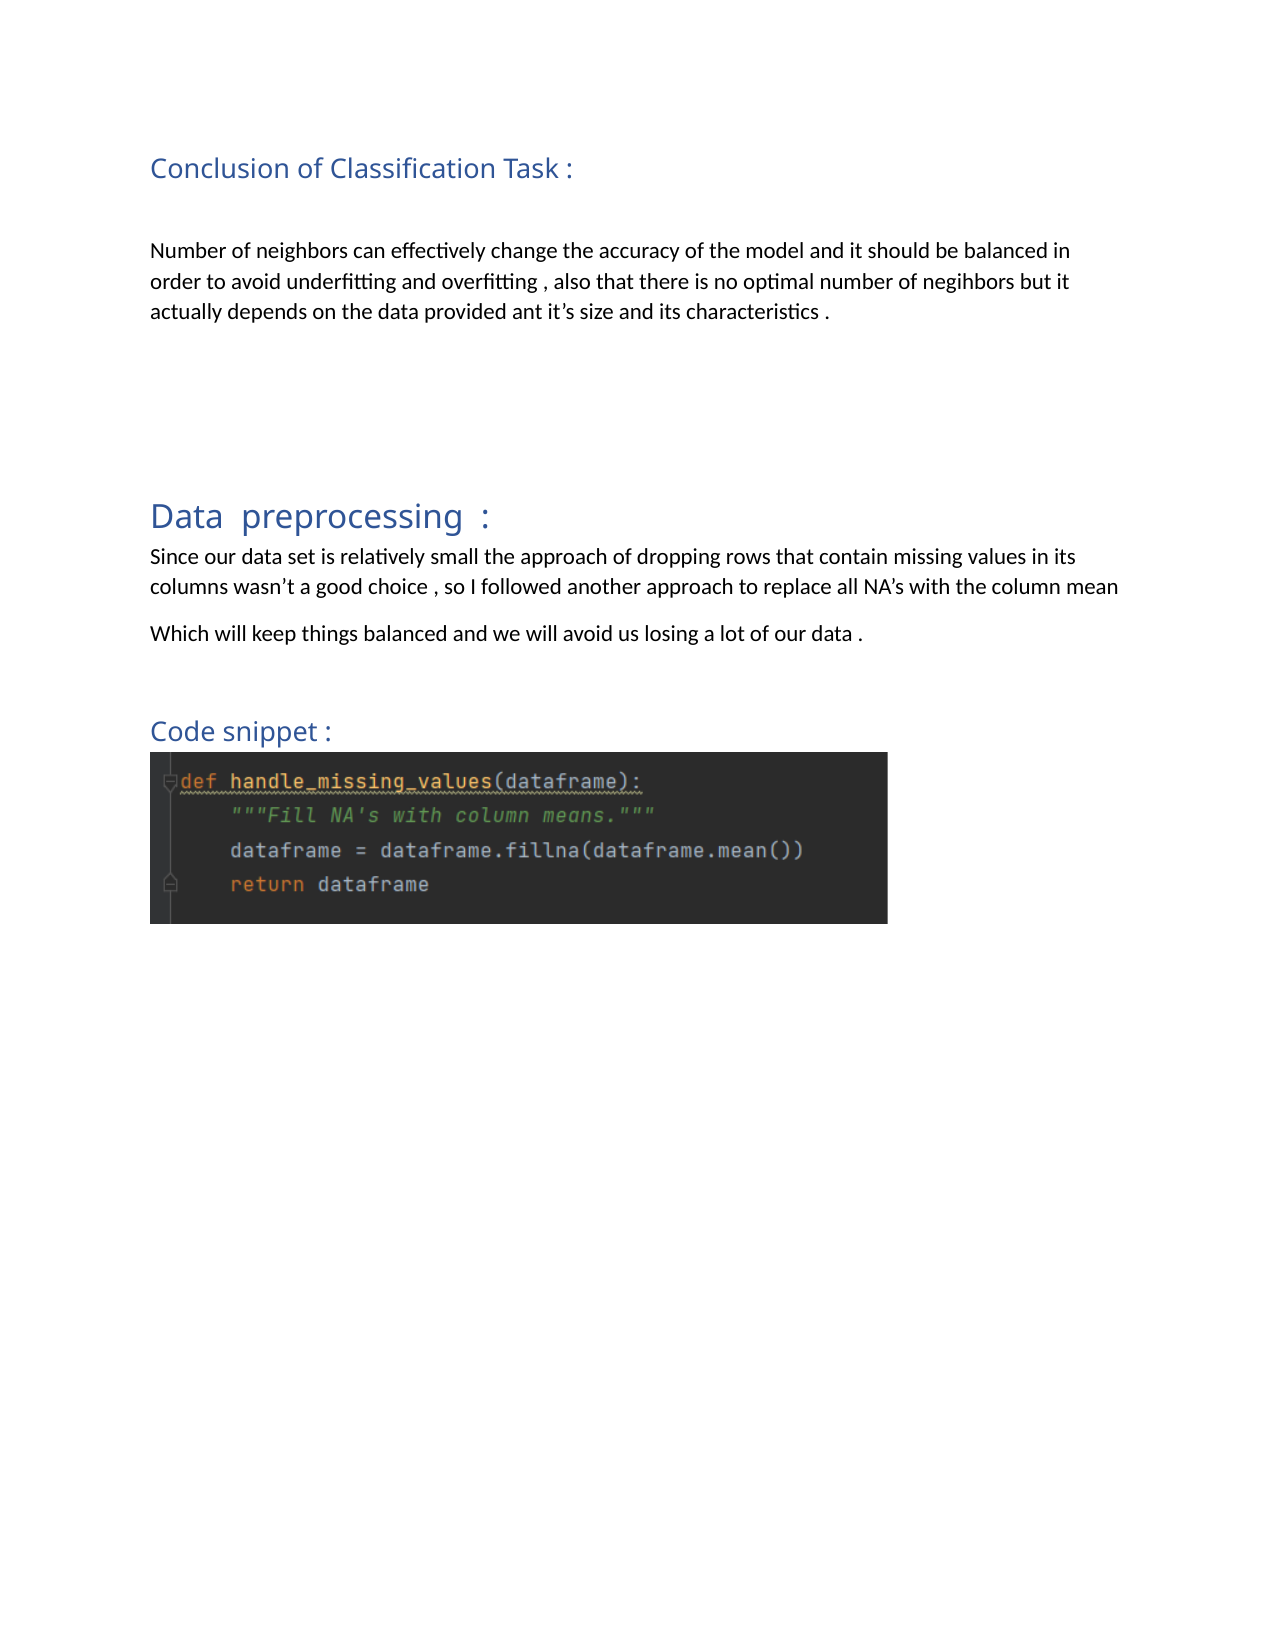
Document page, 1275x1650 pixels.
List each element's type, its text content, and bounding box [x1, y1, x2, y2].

subtitle Conclusion of Classification Task : [150, 150, 1125, 187]
text Number of neighbors can effectively change the accuracy of the model and it should be balanced in order to avoid underfitting and overfitting , also that there is no optimal number of negihbors but it actually depends on the data provided ant it’s size and its characteristics . [150, 237, 1125, 325]
subtitle Data preprocessing : [150, 493, 1125, 538]
text Which will keep things balanced and we will avoid us losing a lot of our data . [150, 619, 1125, 647]
picture [150, 752, 888, 924]
text Since our data set is relatively small the approach of dropping rows that contain missing values in its columns wasn’t a good choice , so I followed another approach to replace all NA’s with the column mean [150, 542, 1125, 600]
subtitle Code snippet : [150, 713, 1125, 749]
